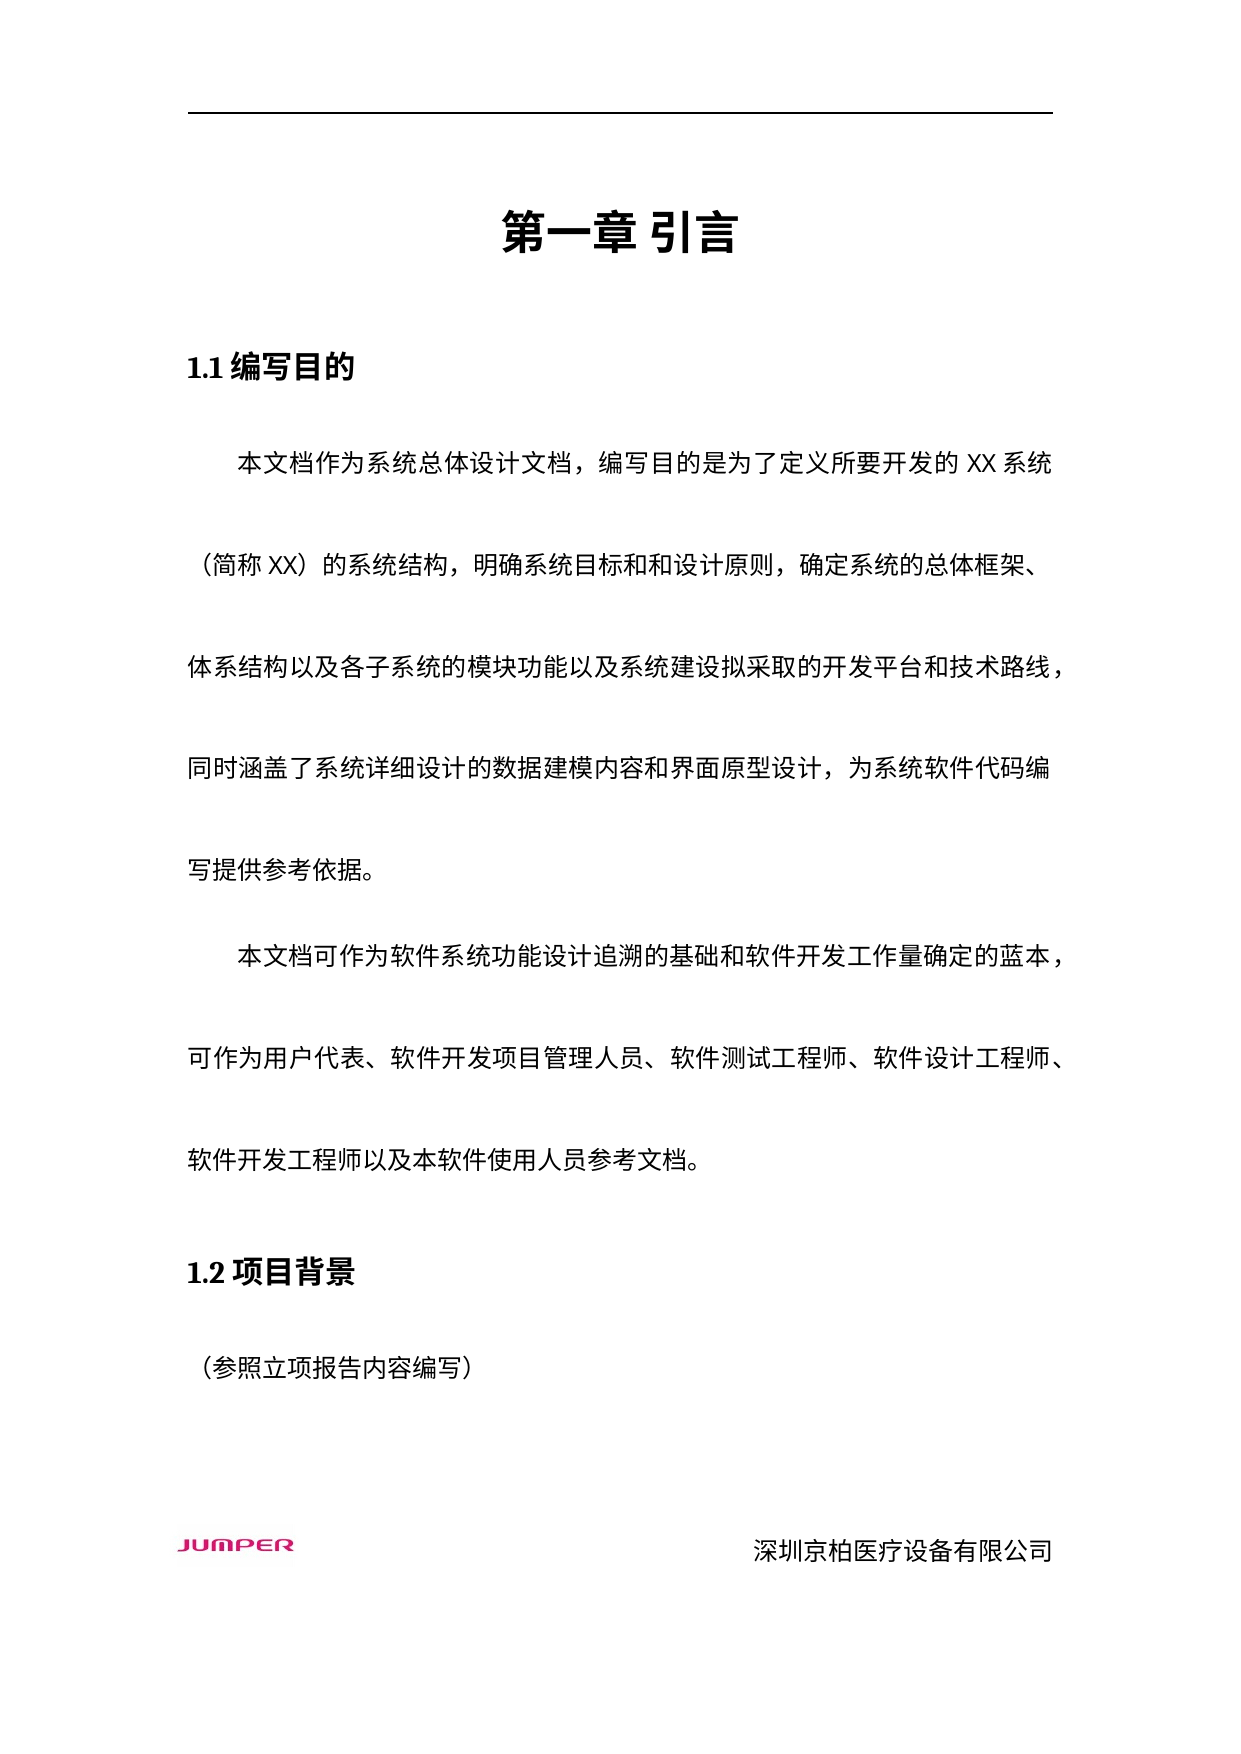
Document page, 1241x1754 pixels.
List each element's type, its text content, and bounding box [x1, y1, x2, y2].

subtitle 第一章 引言 [187, 196, 1053, 263]
text 本文档作为系统总体设计文档，编写目的是为了定义所要开发的XX系统（简称XX）的系统结构，明确系统目标和和设计原则，确定系统的总体框架、体系结构以及各子系统的模块功能以及系统建设拟采取的开发平台和技术路线，同时涵盖了系统详细设计的数据建模内容和界面原型设计，为系统软件代码编写提供参考依据。 [187, 427, 1053, 903]
text 本文档可作为软件系统功能设计追溯的基础和软件开发工作量确定的蓝本，可作为用户代表、软件开发项目管理人员、软件测试工程师、软件设计工程师、软件开发工程师以及本软件使用人员参考文档。 [187, 921, 1053, 1193]
subtitle 1.1 编写目的 [187, 331, 1053, 398]
text （参照立项报告内容编写） [187, 1332, 1053, 1400]
subtitle 1.2 项目背景 [187, 1236, 1053, 1304]
picture [153, 1524, 320, 1567]
